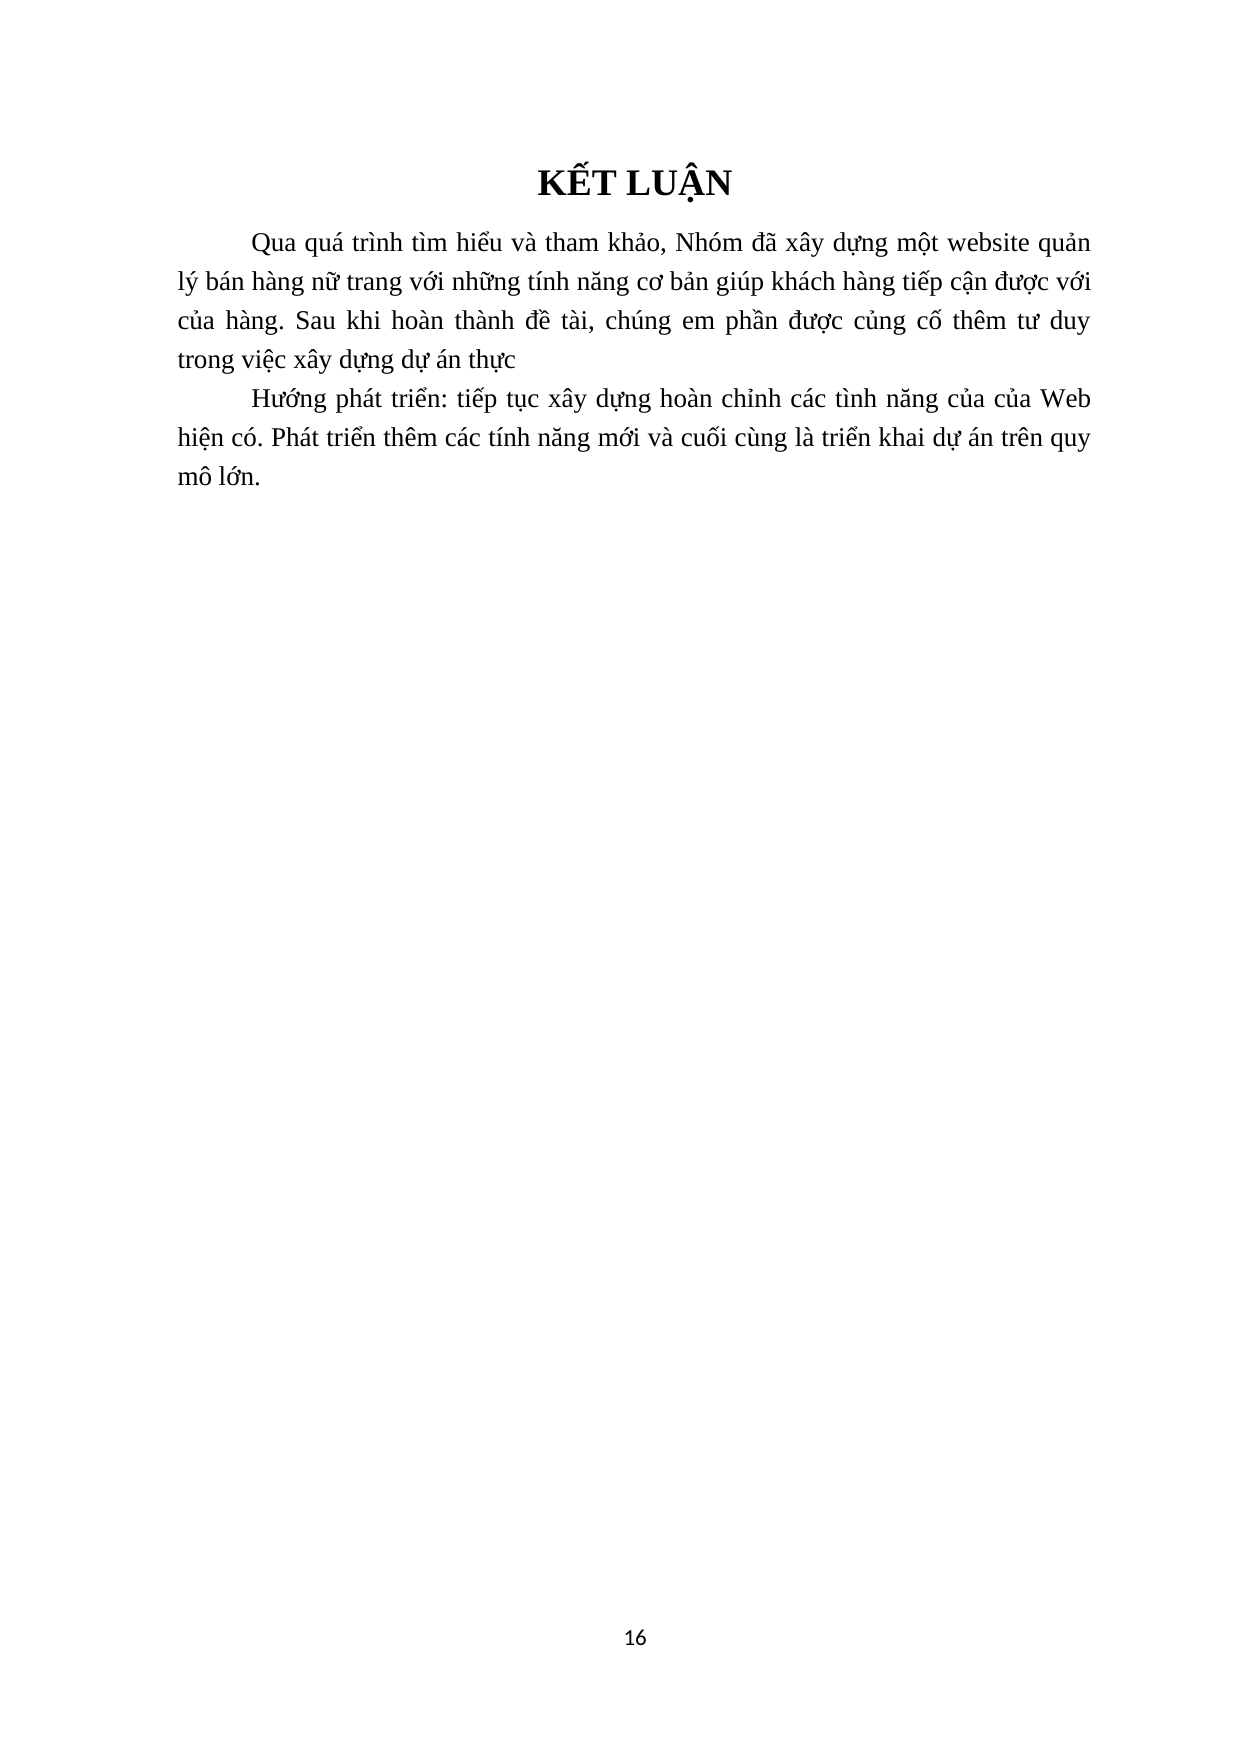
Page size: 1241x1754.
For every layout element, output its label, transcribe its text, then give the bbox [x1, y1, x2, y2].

text Hướng phát triển: tiếp tục xây dựng hoàn chỉnh các tình năng của của Web hiện có. Phát triển thêm các tính năng mới và cuối cùng là triển khai dự án trên quy mô lớn. [177, 382, 1092, 491]
text Qua quá trình tìm hiểu và tham khảo, Nhóm đã xây dựng một website quản lý bán hàng nữ trang với những tính năng cơ bản giúp khách hàng tiếp cận được với của hàng. Sau khi hoàn thành đề tài, chúng em phần được củng cố thêm tư duy trong việc xây dựng dự án thực [177, 227, 1092, 374]
text KẾT LUẬN [177, 160, 1092, 203]
